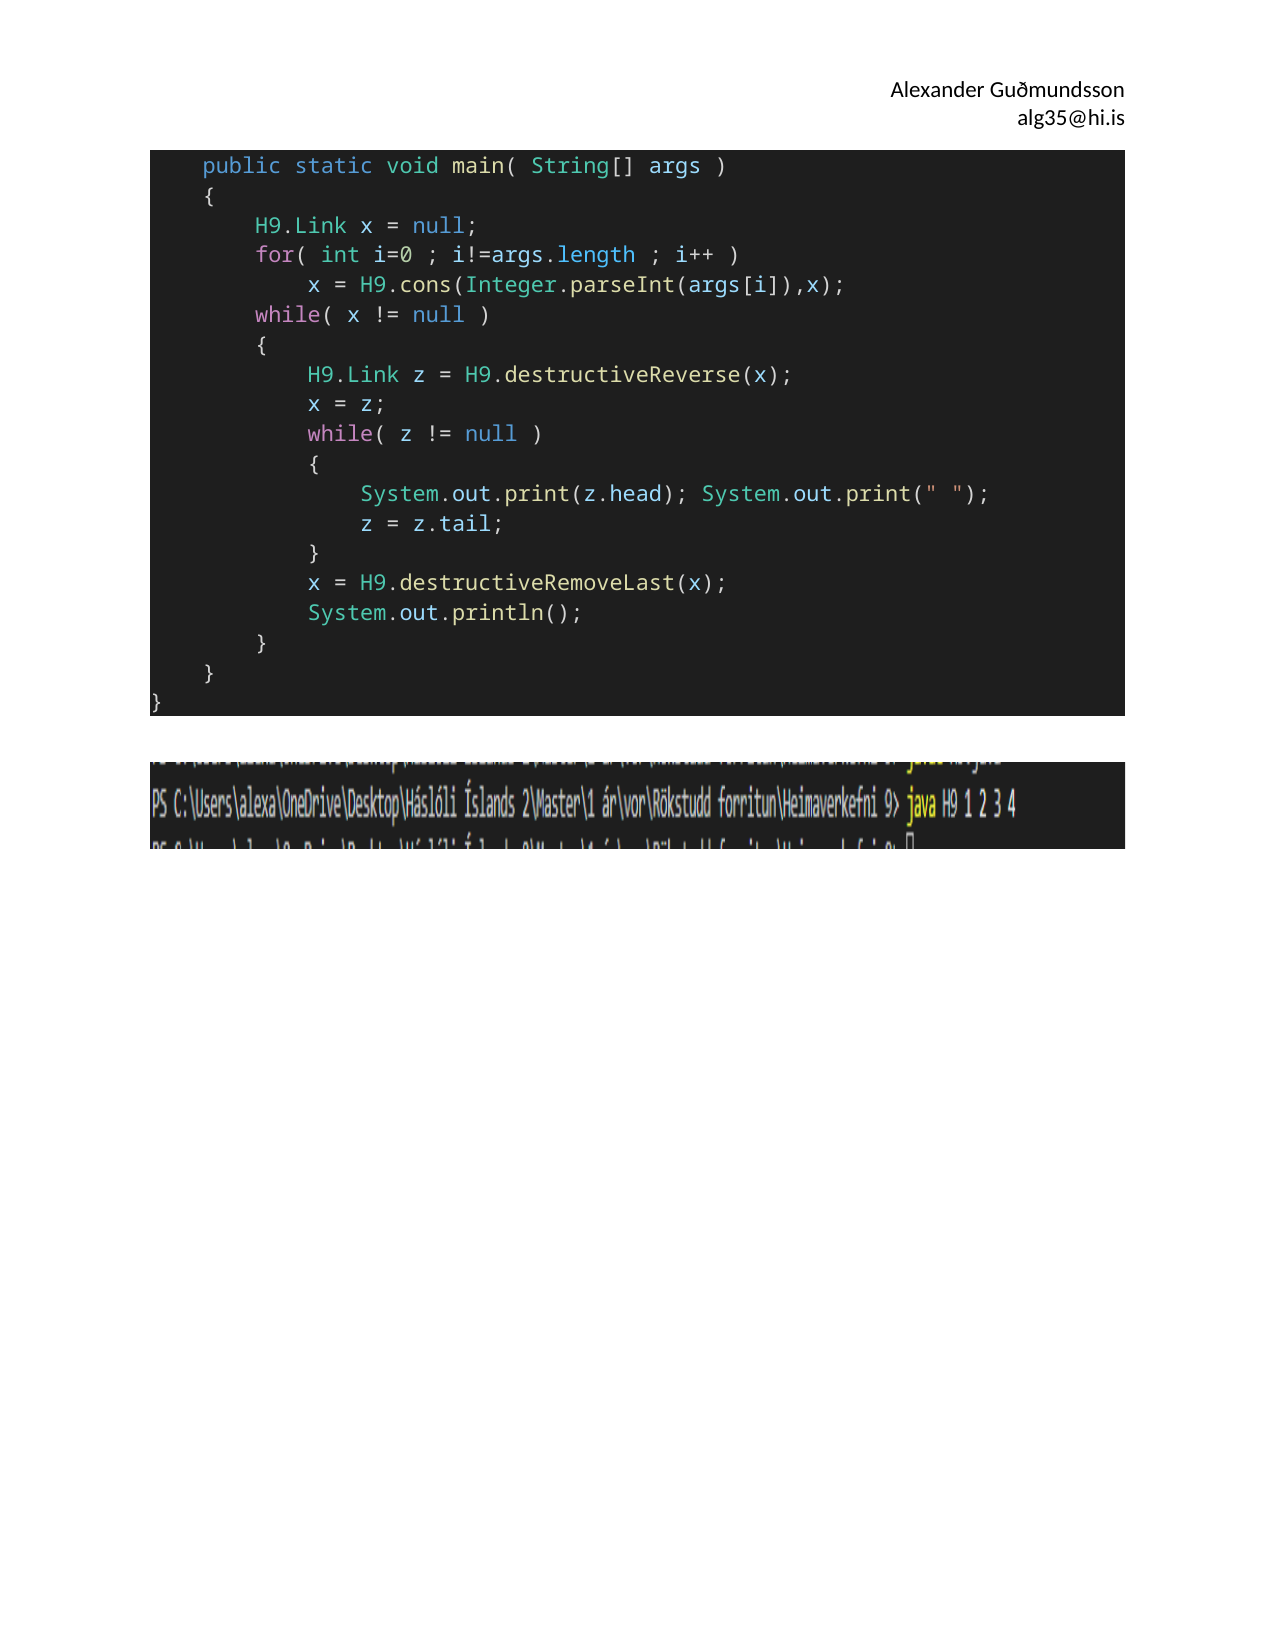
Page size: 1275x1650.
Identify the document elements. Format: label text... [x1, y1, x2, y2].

text H9.Link x = null; [150, 209, 1125, 239]
text System.out.print(z.head); System.out.print(" "); [150, 478, 1125, 507]
text } [150, 686, 1125, 716]
text for( int i=0 ; i!=args.length ; i++ ) [150, 239, 1125, 269]
picture [150, 762, 1125, 849]
text { [150, 180, 1125, 209]
text while( x != null ) [150, 299, 1125, 329]
text x = H9.destructiveRemoveLast(x); [150, 567, 1125, 597]
text } [150, 627, 1125, 656]
text H9.Link z = H9.destructiveReverse(x); [150, 358, 1125, 388]
text x = H9.cons(Integer.parseInt(args[i]),x); [150, 269, 1125, 299]
text { [150, 329, 1125, 358]
text } [150, 537, 1125, 567]
text x = z; [150, 388, 1125, 418]
text while( z != null ) [150, 418, 1125, 448]
text { [150, 448, 1125, 478]
text z = z.tail; [150, 507, 1125, 537]
text public static void main( String[] args ) [150, 150, 1125, 180]
text } [150, 656, 1125, 686]
text System.out.println(); [150, 597, 1125, 627]
